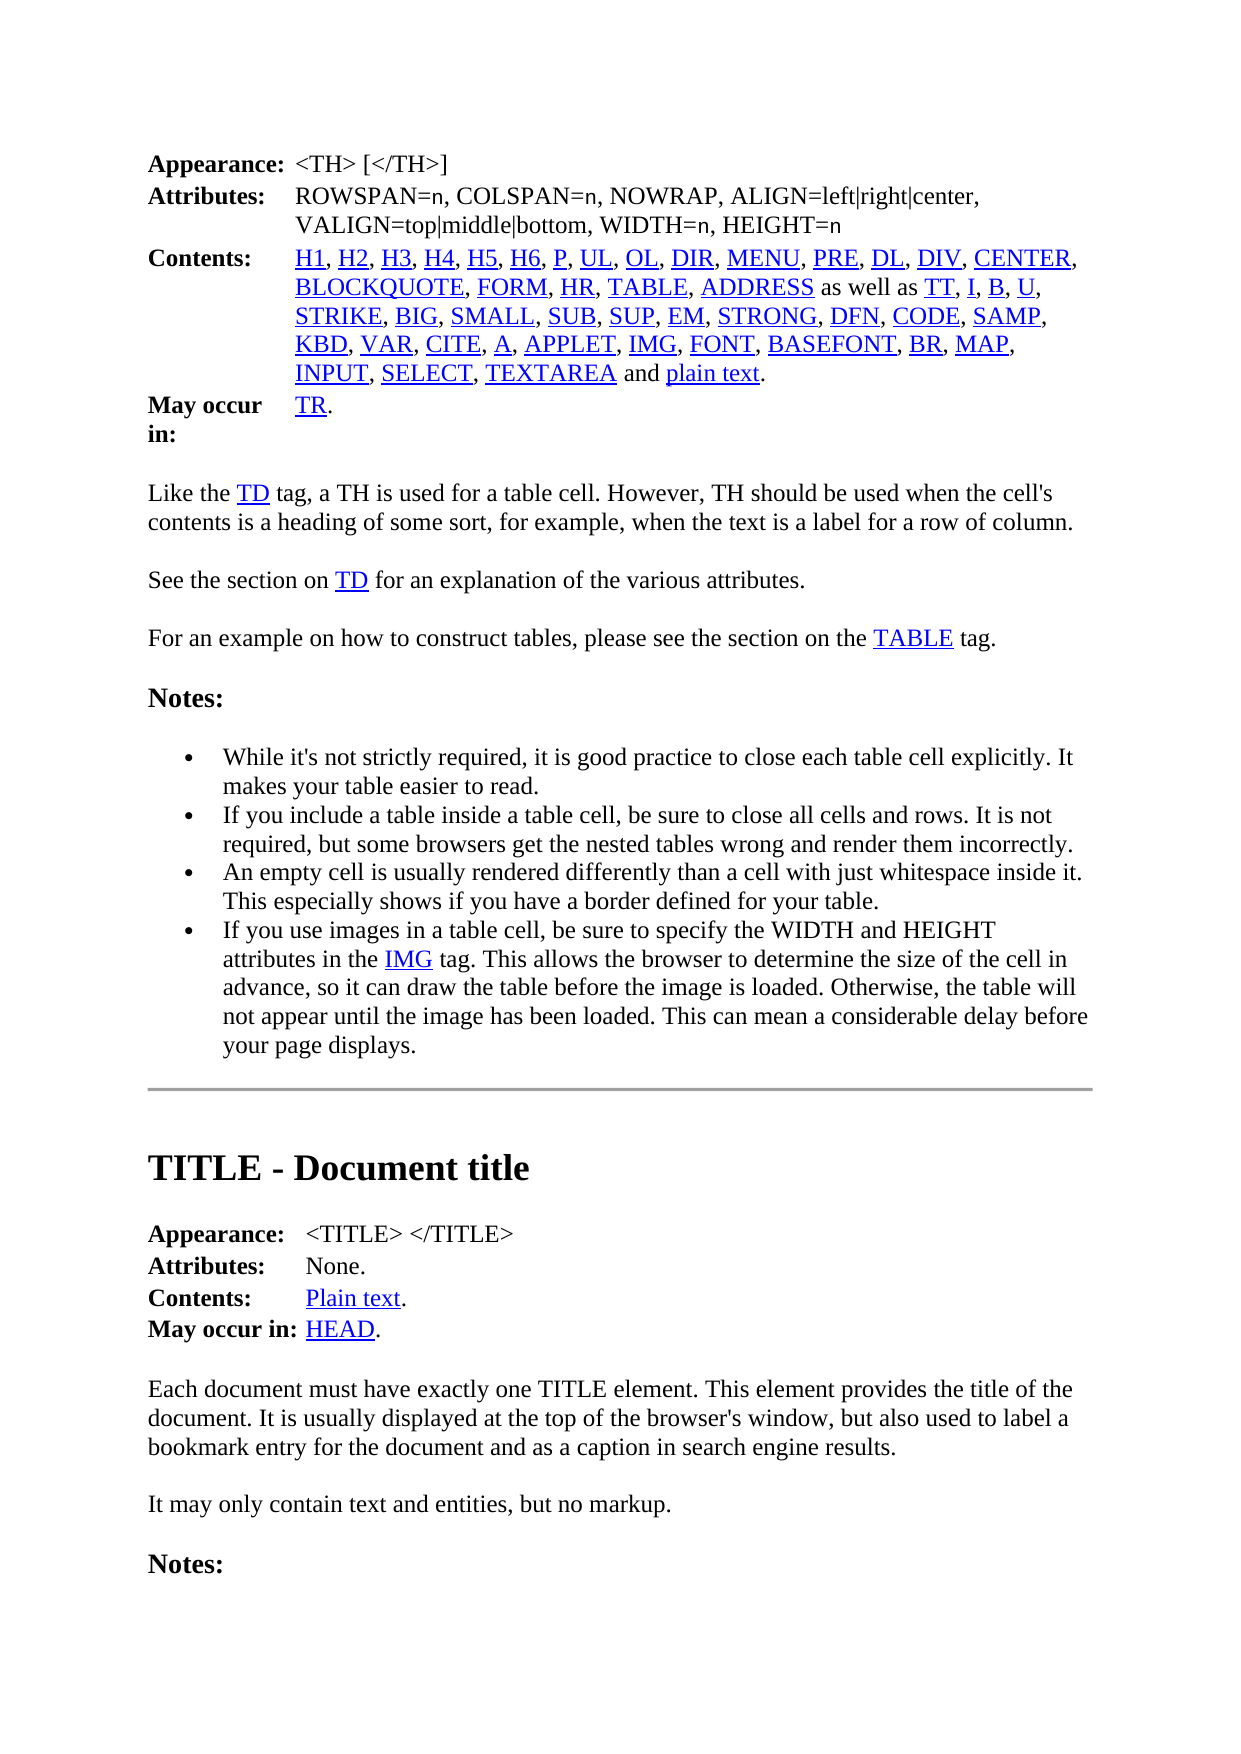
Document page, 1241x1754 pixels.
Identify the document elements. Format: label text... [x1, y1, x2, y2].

table_cell Attributes: [146, 180, 293, 242]
list If you include a table inside a table cell, be sure to close all cells and rows. It is not required, but some browsers get the nested tables wrong and render them incorrectly. [185, 800, 1093, 857]
table_cell Attributes: [146, 1249, 304, 1281]
table_cell H1, H2, H3, H4, H5, H6, P, UL, OL, DIR, MENU, PRE, DL, DIV, CENTER, BLOCKQUOTE, FORM, HR, TABLE, ADDRESS as well as TT, I, B, U, STRIKE, BIG, SMALL, SUB, SUP, EM, STRONG, DFN, CODE, SAMP, KBD, VAR, CITE, A, APPLET, IMG, FONT, BASEFONT, BR, MAP, INPUT, SELECT, TEXTAREA and plain text. [293, 242, 1100, 389]
table_header <TH> [</TH>] [293, 148, 1100, 179]
text TITLE - Document title [148, 1145, 1093, 1188]
table_header Appearance: [146, 148, 293, 179]
table_cell HEAD. [304, 1313, 520, 1345]
text Notes: [148, 1547, 1093, 1580]
table_cell Plain text. [304, 1281, 520, 1313]
table_cell May occur in: [146, 389, 293, 449]
text It may only contain text and entities, but no markup. [148, 1489, 1093, 1518]
list While it's not strictly required, it is good practice to close each table cell explicitly. It makes your table easier to read. [185, 742, 1093, 800]
table_cell TR. [293, 389, 1100, 449]
text Each document must have exactly one TITLE element. This element provides the title of the document. It is usually displayed at the top of the browser's window, but also used to label a bookmark entry for the document and as a caption in search engine results. [148, 1374, 1093, 1460]
text Notes: [148, 681, 1093, 713]
list If you use images in a table cell, be sure to specify the WIDTH and HEIGHT attributes in the IMG tag. This allows the browser to determine the size of the cell in advance, so it can draw the table before the image is loaded. Otherwise, the table will not appear until the image has been loaded. This can mean a considerable delay before your page displays. [185, 915, 1093, 1059]
table_header Appearance: [146, 1218, 304, 1249]
table_cell Contents: [146, 242, 293, 389]
table_cell None. [304, 1249, 520, 1281]
text Like the TD tag, a TH is used for a table cell. However, TH should be used when the cell's contents is a heading of some sort, for example, when the text is a label for a row of column. [148, 478, 1093, 536]
table_header <TITLE> </TITLE> [304, 1218, 520, 1249]
text See the section on TD for an explanation of the various attributes. [148, 565, 1093, 594]
text For an example on how to construct tables, please see the section on the TABLE tag. [148, 623, 1093, 652]
table_cell Contents: [146, 1281, 304, 1313]
table_cell ROWSPAN=n, COLSPAN=n, NOWRAP, ALIGN=left|right|center, VALIGN=top|middle|bottom, WIDTH=n, HEIGHT=n [293, 180, 1100, 242]
list An empty cell is usually rendered differently than a cell with just whitespace inside it. This especially shows if you have a border defined for your table. [185, 857, 1093, 915]
table_cell May occur in: [146, 1313, 304, 1345]
